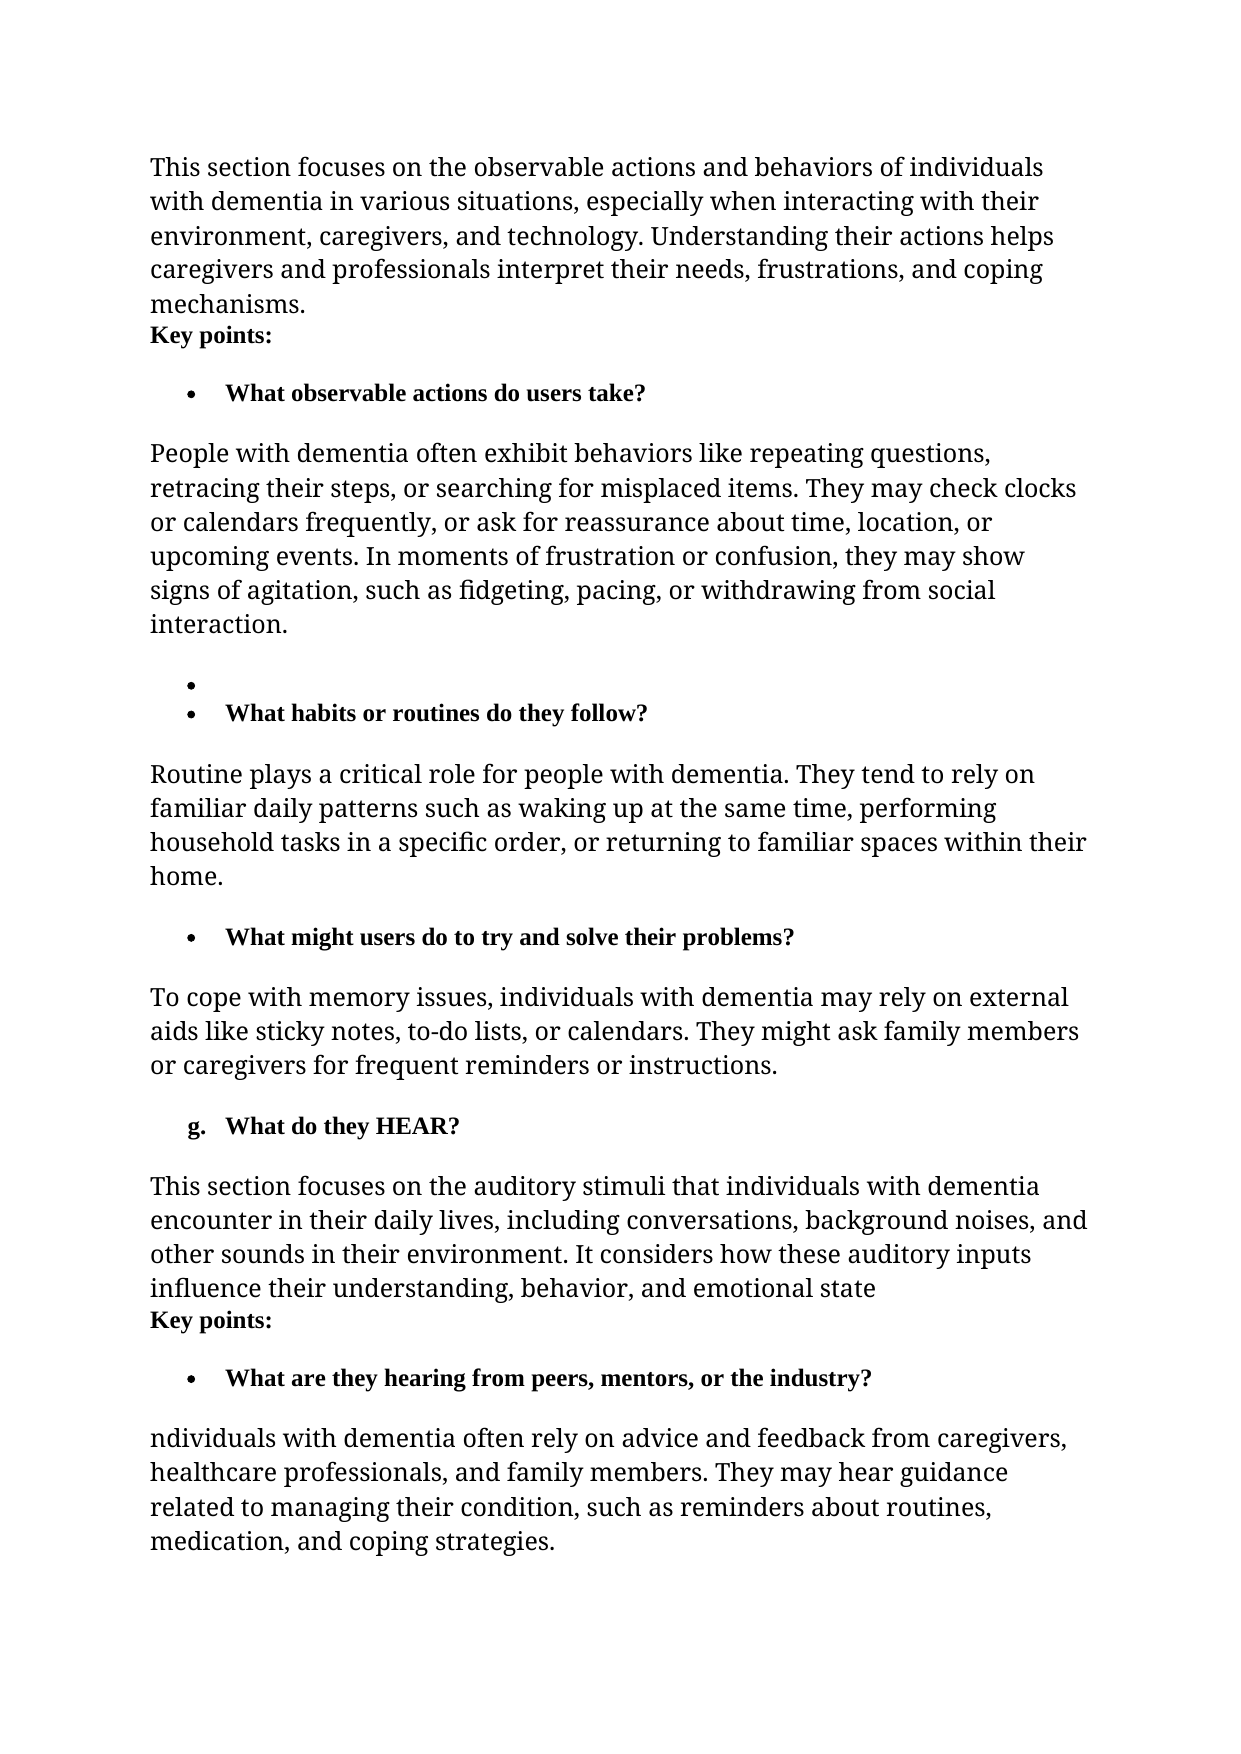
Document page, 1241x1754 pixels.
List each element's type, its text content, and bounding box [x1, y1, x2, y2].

list What habits or routines do they follow? [187, 698, 1090, 727]
text People with dementia often exhibit behaviors like repeating questions, retracing their steps, or searching for misplaced items. They may check clocks or calendars frequently, or ask for reassurance about time, location, or upcoming events. In moments of frustration or confusion, they may show signs of agitation, such as fidgeting, pacing, or withdrawing from social interaction. [150, 436, 1090, 641]
list What might users do to try and solve their problems? [187, 922, 1090, 951]
text Key points: [150, 1305, 1090, 1334]
text ndividuals with dementia often rely on advice and feedback from caregivers, healthcare professionals, and family members. They may hear guidance related to managing their condition, such as reminders about routines, medication, and coping strategies. [150, 1421, 1090, 1557]
text This section focuses on the auditory stimuli that individuals with dementia encounter in their daily lives, including conversations, background noises, and other sounds in their environment. It considers how these auditory inputs influence their understanding, behavior, and emotional state [150, 1169, 1090, 1305]
text This section focuses on the observable actions and behaviors of individuals with dementia in various situations, especially when interacting with their environment, caregivers, and technology. Understanding their actions helps caregivers and professionals interpret their needs, frustrations, and coping mechanisms. [150, 150, 1090, 320]
text Key points: [150, 320, 1090, 349]
list What do they HEAR? [187, 1111, 1090, 1140]
list What are they hearing from peers, mentors, or the industry? [187, 1363, 1090, 1392]
list What observable actions do users take? [187, 378, 1090, 407]
text Routine plays a critical role for people with dementia. They tend to rely on familiar daily patterns such as waking up at the same time, performing household tasks in a specific order, or returning to familiar spaces within their home. [150, 756, 1090, 893]
text To cope with memory issues, individuals with dementia may rely on external aids like sticky notes, to-do lists, or calendars. They might ask family members or caregivers for frequent reminders or instructions. [150, 980, 1090, 1082]
